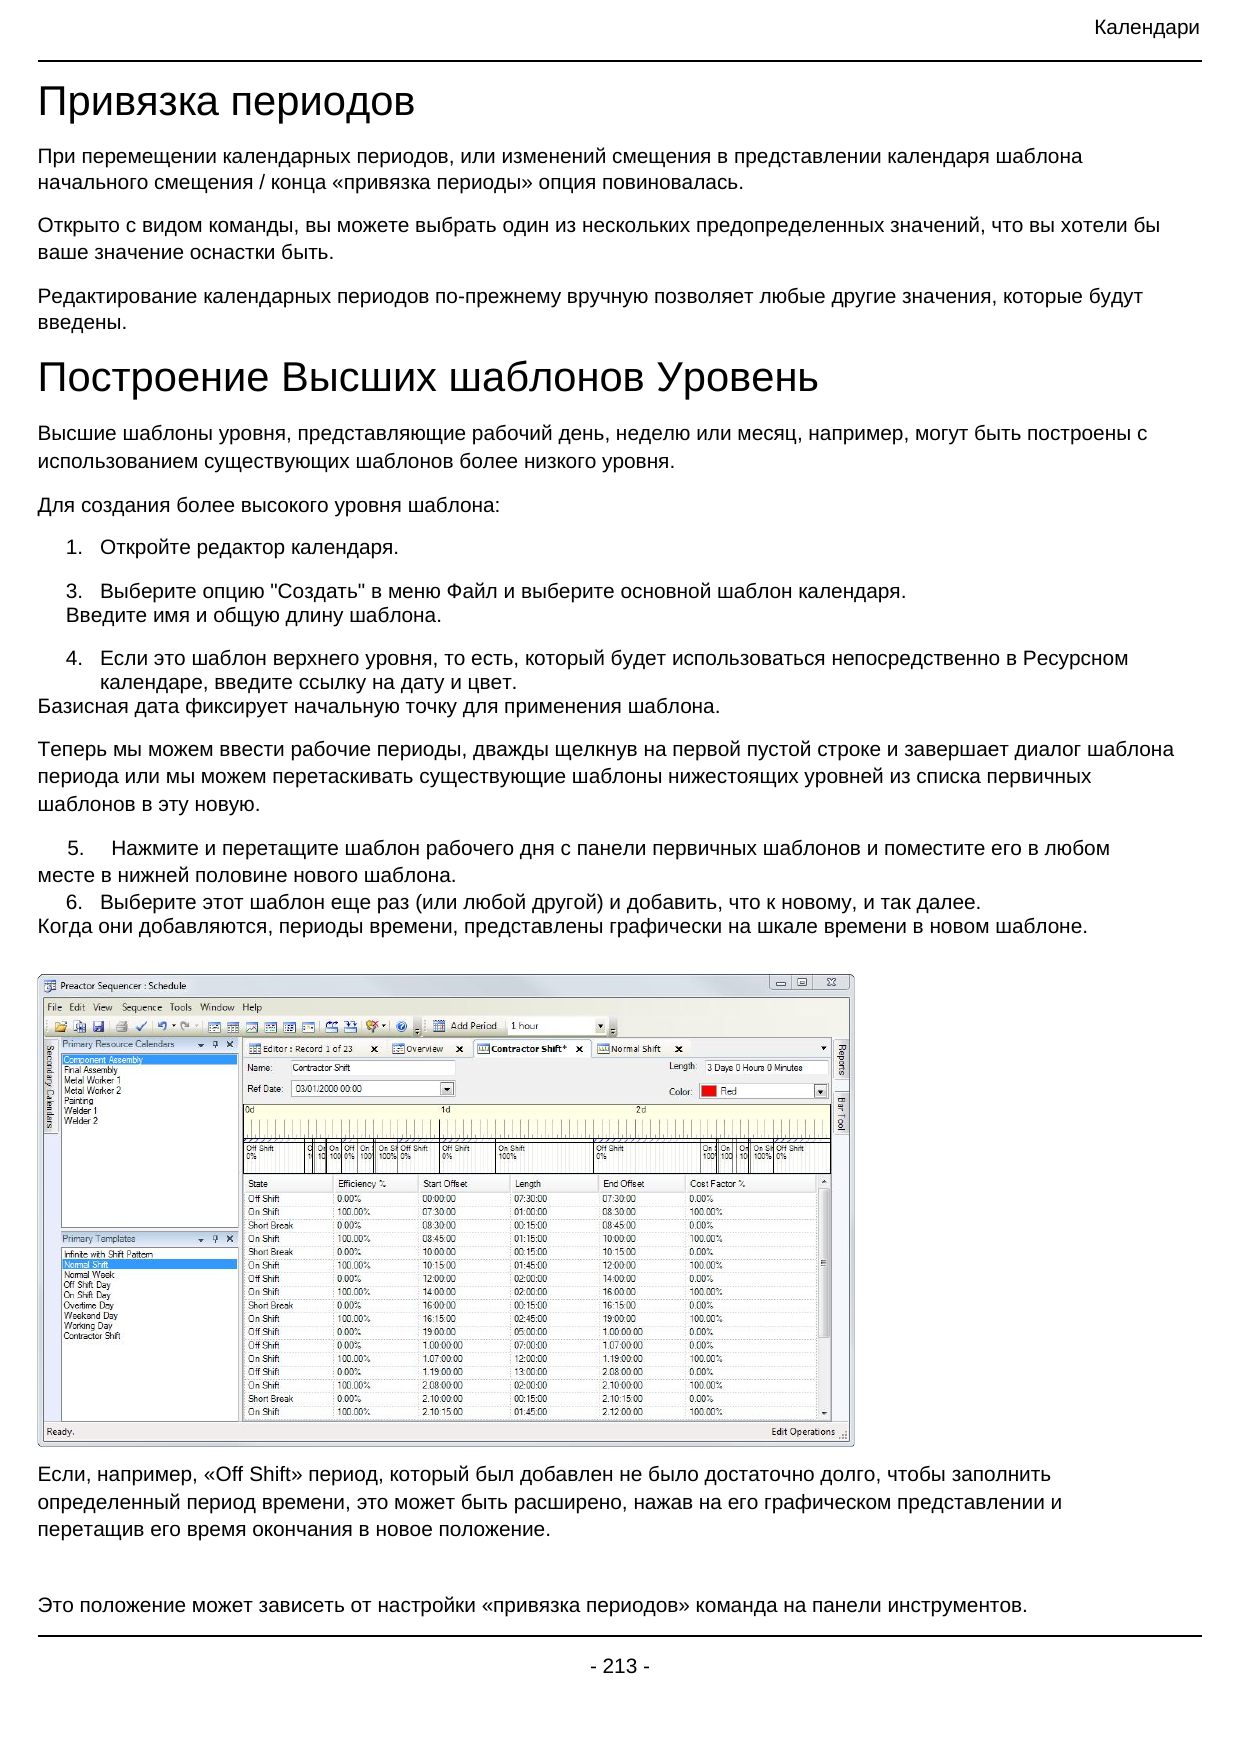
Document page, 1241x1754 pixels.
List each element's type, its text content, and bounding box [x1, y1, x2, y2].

text Базисная дата фиксирует начальную точку для применения шаблона. [37, 694, 1200, 718]
text При перемещении календарных периодов, или изменений смещения в представлении календаря шаблона начального смещения / конца «привязка периоды» опция повиновалась. [37, 144, 1200, 194]
list Откройте редактор календаря. [66, 535, 1200, 559]
text Для создания более высокого уровня шаблона: [37, 493, 1200, 517]
text Открыто с видом команды, вы можете выбрать один из нескольких предопределенных значений, что вы хотели бы ваше значение оснастки быть. [37, 213, 1181, 264]
text Это положение может зависеть от настройки «привязка периодов» команда на панели инструментов. [37, 1593, 1200, 1617]
text Построение Высших шаблонов Уровень [37, 353, 1200, 401]
text Редактирование календарных периодов по-прежнему вручную позволяет любые другие значения, которые будут введены. [37, 284, 1200, 334]
picture [37, 974, 855, 1447]
text Когда они добавляются, периоды времени, представлены графически на шкале времени в новом шаблоне. [37, 913, 1200, 937]
text Введите имя и общую длину шаблона. [66, 602, 1200, 626]
text - 213 - [37, 1654, 1202, 1678]
text Календари [37, 15, 1200, 39]
list Выберите опцию "Создать" в меню Файл и выберите основной шаблон календаря. [66, 578, 1200, 602]
text Привязка периодов [37, 76, 1200, 124]
text Высшие шаблоны уровня, представляющие рабочий день, неделю или месяц, например, могут быть построены с использованием существующих шаблонов более низкого уровня. [37, 421, 1198, 472]
text Теперь мы можем ввести рабочие периоды, дважды щелкнув на первой пустой строке и завершает диалог шаблона периода или мы можем перетаскивать существующие шаблоны нижестоящих уровней из списка первичных шаблонов в эту новую. [37, 736, 1183, 815]
list Выберите этот шаблон еще раз (или любой другой) и добавить, что к новому, и так далее. [66, 889, 1200, 913]
list Нажмите и перетащите шаблон рабочего дня с панели первичных шаблонов и поместите его в любом месте в нижней половине нового шаблона. [37, 836, 1169, 887]
text Если, например, «Off Shift» период, который был добавлен не было достаточно долго, чтобы заполнить определенный период времени, это может быть расширено, нажав на его графическом представлении и перетащив его время окончания в новое положение. [37, 1462, 1133, 1541]
list Если это шаблон верхнего уровня, то есть, который будет использоваться непосредственно в Ресурсном календаре, введите ссылку на дату и цвет. [66, 646, 1200, 694]
